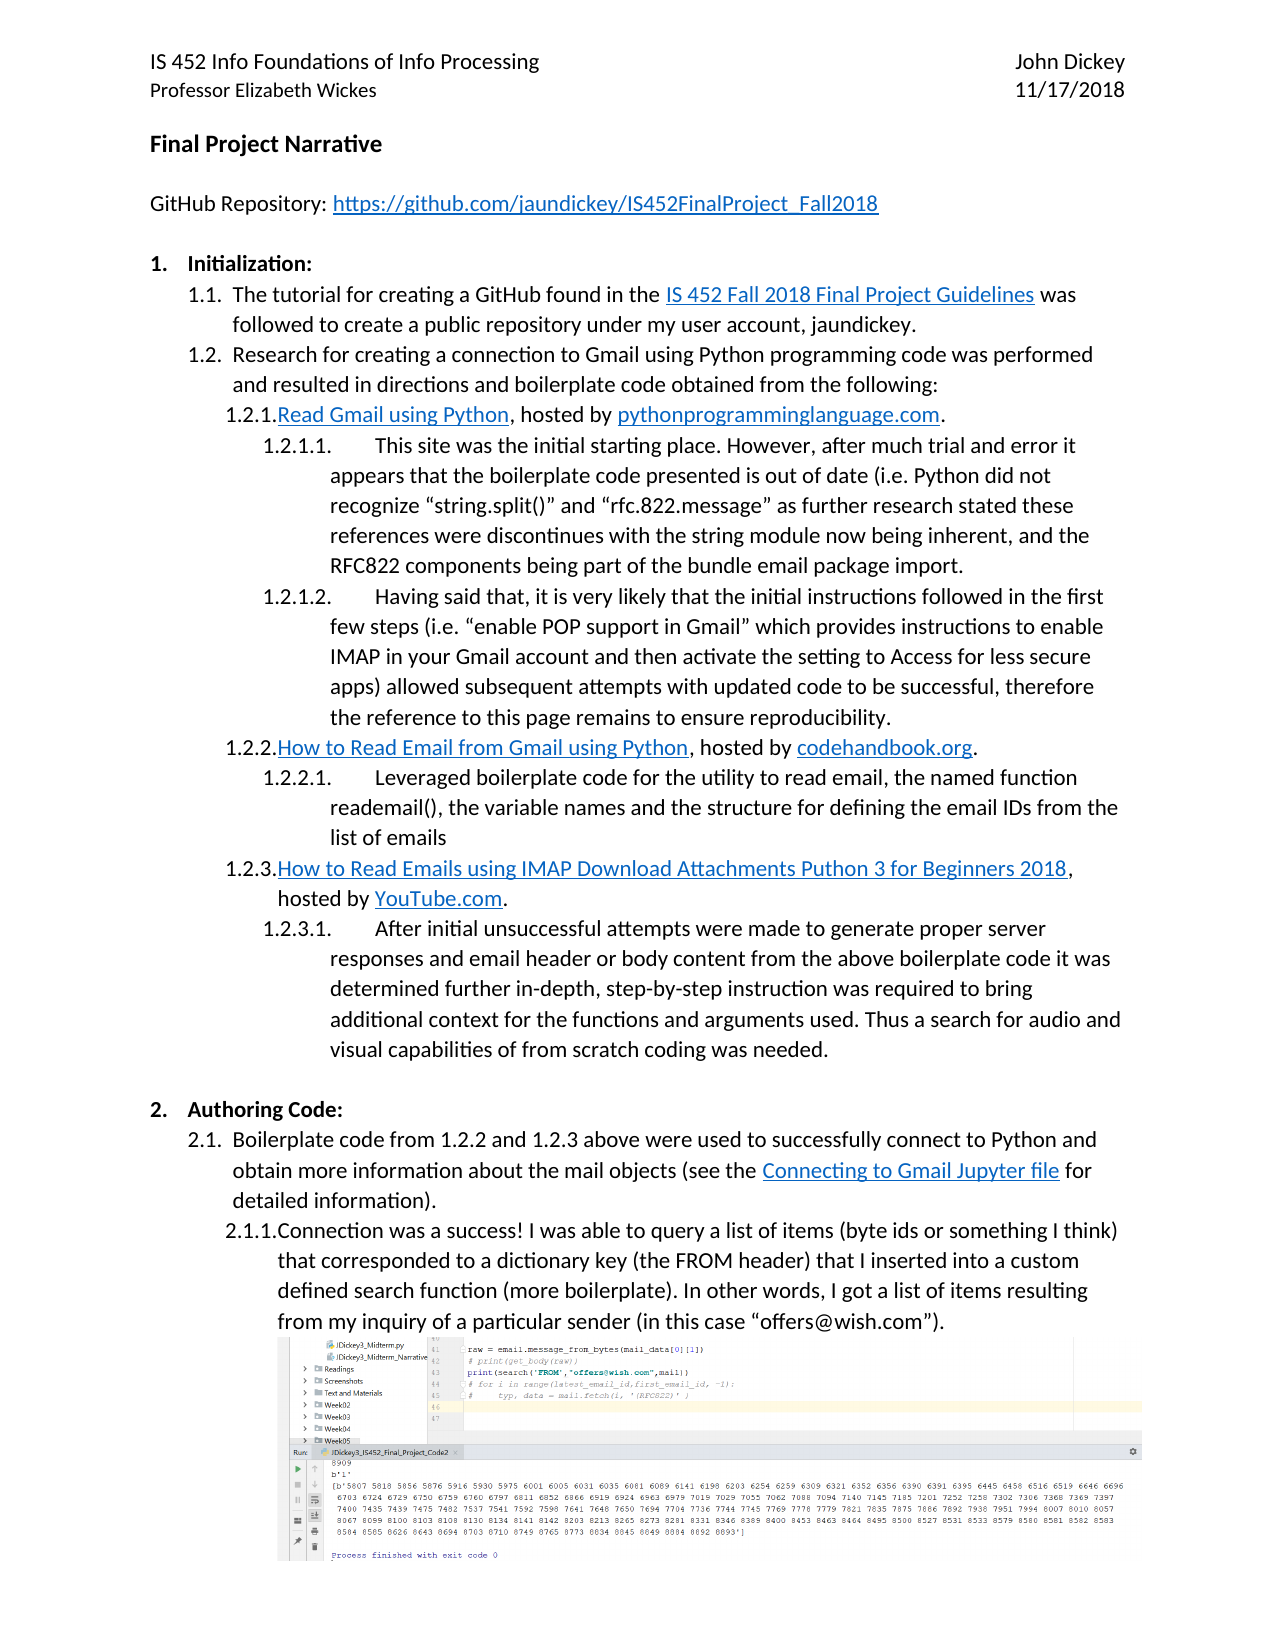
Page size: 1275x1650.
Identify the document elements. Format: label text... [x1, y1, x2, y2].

list Authoring Code: [150, 1095, 1125, 1123]
list Research for creating a connection to Gmail using Python programming code was performed and resulted in directions and boilerplate code obtained from the following: [187, 340, 1125, 398]
list This site was the initial starting place. However, after much trial and error it appears that the boilerplate code presented is out of date (i.e. Python did not recognize “string.split()” and “rfc.822.message” as further research stated these references were discontinues with the string module now being inherent, and the RFC822 components being part of the bundle email package import. [262, 431, 1125, 579]
list The tutorial for creating a GitHub found in the IS 452 Fall 2018 Final Project Guidelines was followed to create a public repository under my user account, jaundickey. [187, 280, 1125, 338]
list Initialization: [150, 249, 1125, 277]
list Connection was a success! I was able to query a list of items (byte ids or something I think) that corresponded to a dictionary key (the FROM header) that I inserted into a custom defined search function (more boilerplate). In other words, I got a list of items resulting from my inquiry of a particular sender (in this case “offers@wish.com”). [225, 1216, 1125, 1335]
list Leveraged boilerplate code for the utility to read email, the named function reademail(), the variable names and the structure for defining the email IDs from the list of emails [262, 763, 1125, 851]
list How to Read Email from Gmail using Python, hosted by codehandbook.org. [225, 733, 1125, 761]
picture [277, 1337, 1142, 1561]
list Having said that, it is very likely that the initial instructions followed in the first few steps (i.e. “enable POP support in Gmail” which provides instructions to enable IMAP in your Gmail account and then activate the setting to Access for less secure apps) allowed subsequent attempts with updated code to be successful, therefore the reference to this page remains to ensure reproducibility. [262, 582, 1125, 731]
list Read Gmail using Python, hosted by pythonprogramminglanguage.com. [225, 401, 1125, 428]
text GitHub Repository: https://github.com/jaundickey/IS452FinalProject_Fall2018 [150, 189, 1125, 217]
list After initial unsuccessful attempts were made to generate proper server responses and email header or body content from the above boilerplate code it was determined further in-depth, step-by-step instruction was required to bring additional context for the functions and arguments used. Thus a search for audio and visual capabilities of from scratch coding was needed. [262, 914, 1125, 1063]
list How to Read Emails using IMAP Download Attachments Puthon 3 for Beginners 2018, hosted by YouTube.com. [225, 854, 1125, 912]
list Boilerplate code from 1.2.2 and 1.2.3 above were used to successfully connect to Python and obtain more information about the mail objects (see the Connecting to Gmail Jupyter file for detailed information). [187, 1126, 1125, 1214]
